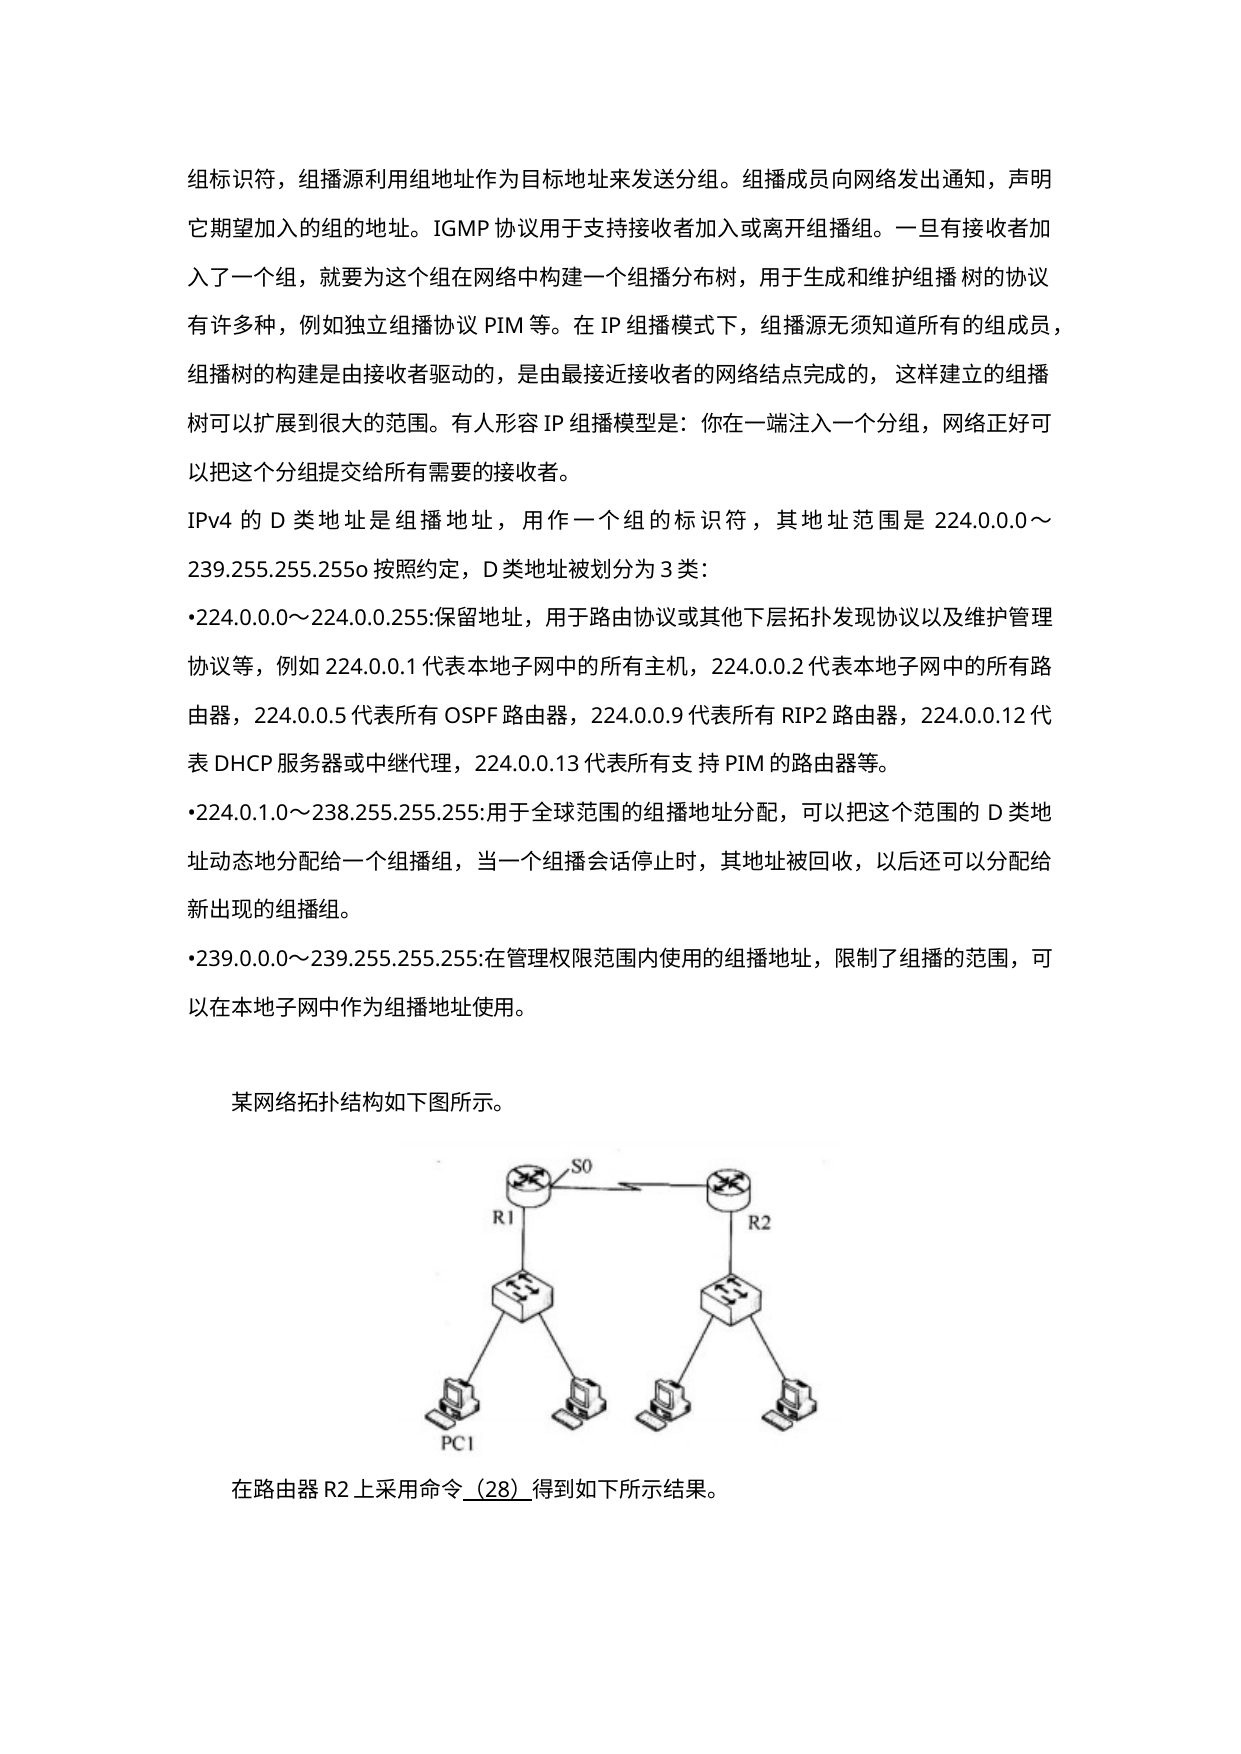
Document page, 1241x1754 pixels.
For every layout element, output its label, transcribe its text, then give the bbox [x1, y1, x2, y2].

text 在路由器R2上采用命令（28）得到如下所示结果。 [187, 1471, 1053, 1504]
text 某网络拓扑结构如下图所示。 [187, 1085, 1053, 1117]
text •224.0.1.0〜238.255.255.255:用于全球范围的组播地址分配，可以把这个范围的D类地址动态地分配给一个组播组，当一个组播会话停止时，其地址被回收，以后还可以分配给新出现的组播组。 [187, 794, 1053, 924]
text •239.0.0.0〜239.255.255.255:在管理权限范围内使用的组播地址，限制了组播的范围，可以在本地子网中作为组播地址使用。 [187, 940, 1053, 1022]
picture [396, 1133, 845, 1457]
text •224.0.0.0〜224.0.0.255:保留地址，用于路由协议或其他下层拓扑发现协议以及维护管理协议等，例如224.0.0.1代表本地子网中的所有主机，224.0.0.2代表本地子网中的所有路由器，224.0.0.5代表所有OSPF路由器，224.0.0.9代表所有RIP2路由器，224.0.0.12代表DHCP服务器或中继代理，224.0.0.13代表所有支 持PIM的路由器等。 [187, 600, 1053, 779]
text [187, 162, 1053, 487]
text IPv4的D类地址是组播地址，用作一个组的标识符，其地址范围是224.0.0.0〜 239.255.255.255o按照约定，D类地址被划分为3类： [187, 503, 1053, 584]
